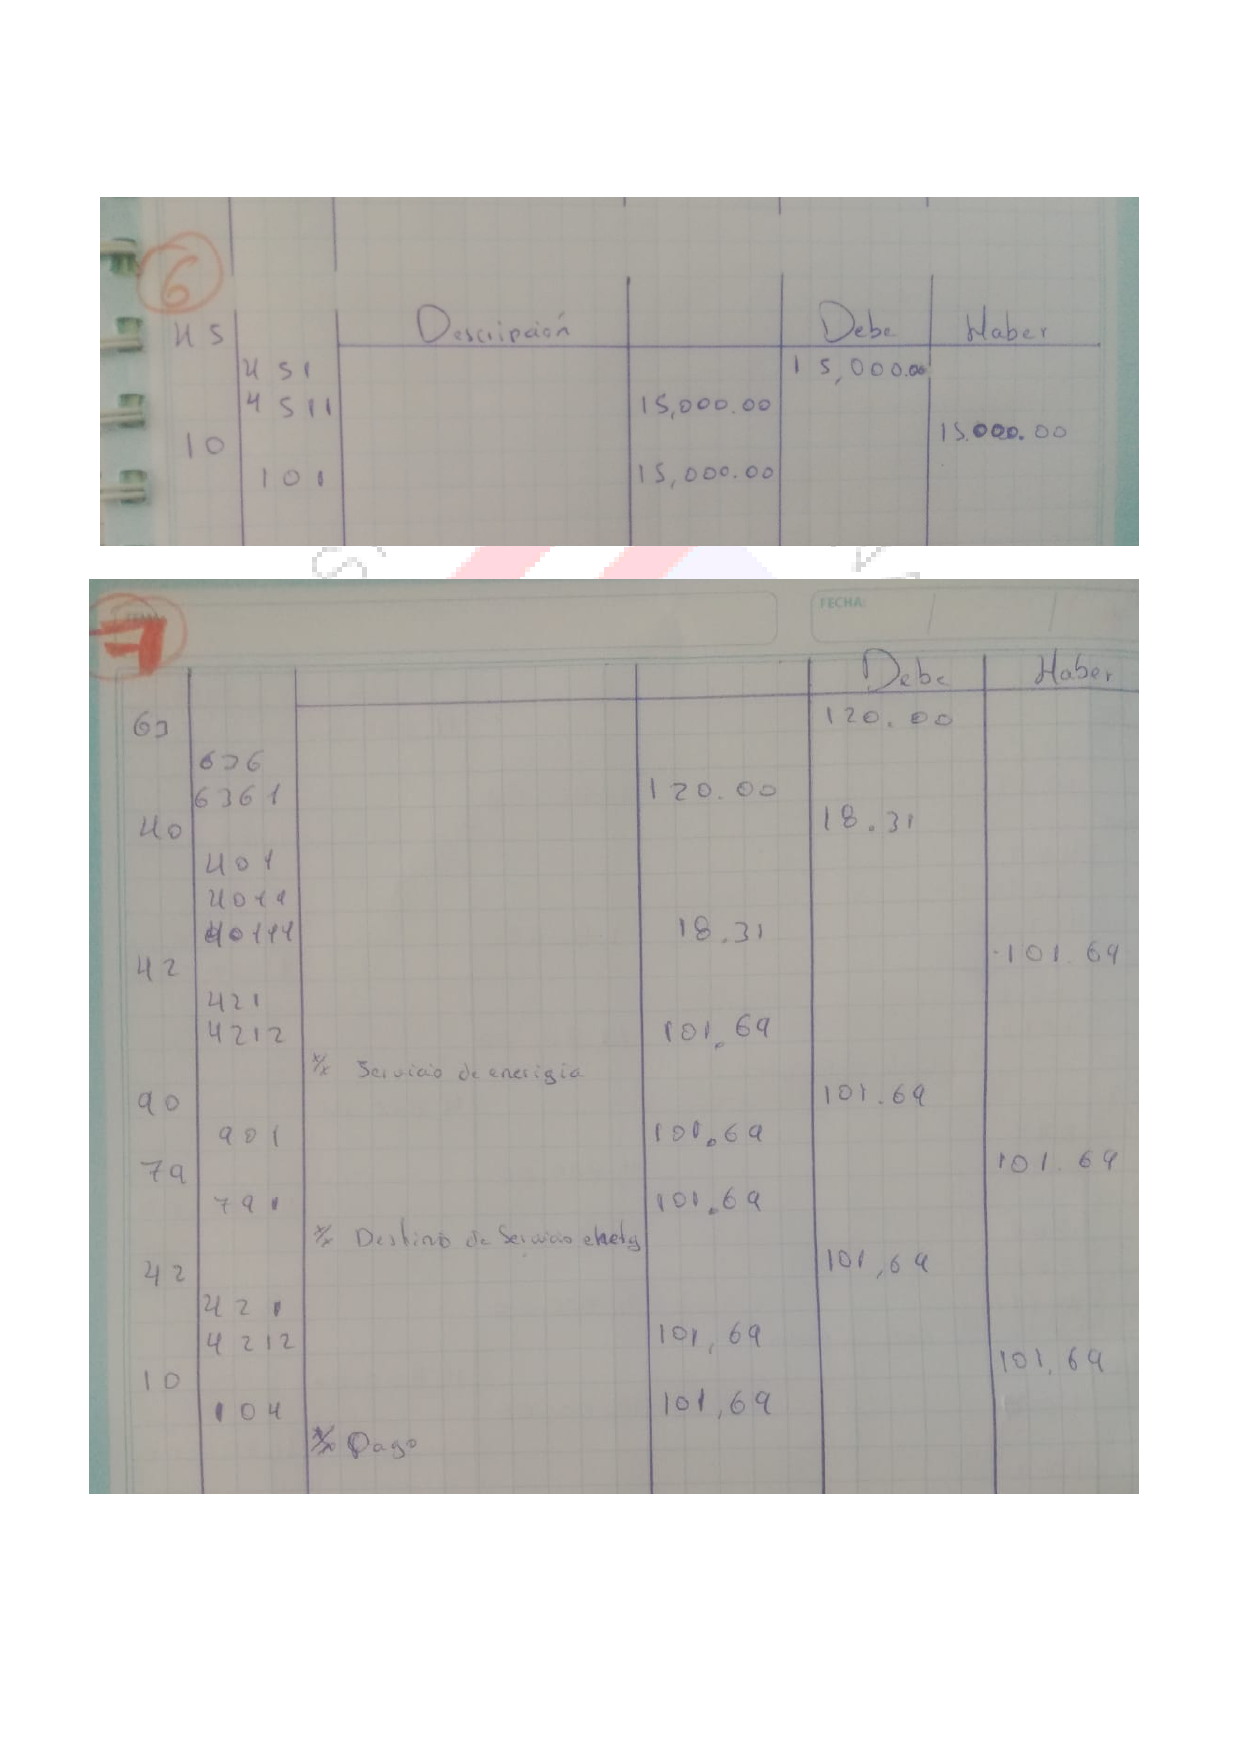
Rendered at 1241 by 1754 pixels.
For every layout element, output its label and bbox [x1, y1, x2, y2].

picture [89, 579, 1139, 1494]
picture [100, 197, 1139, 546]
